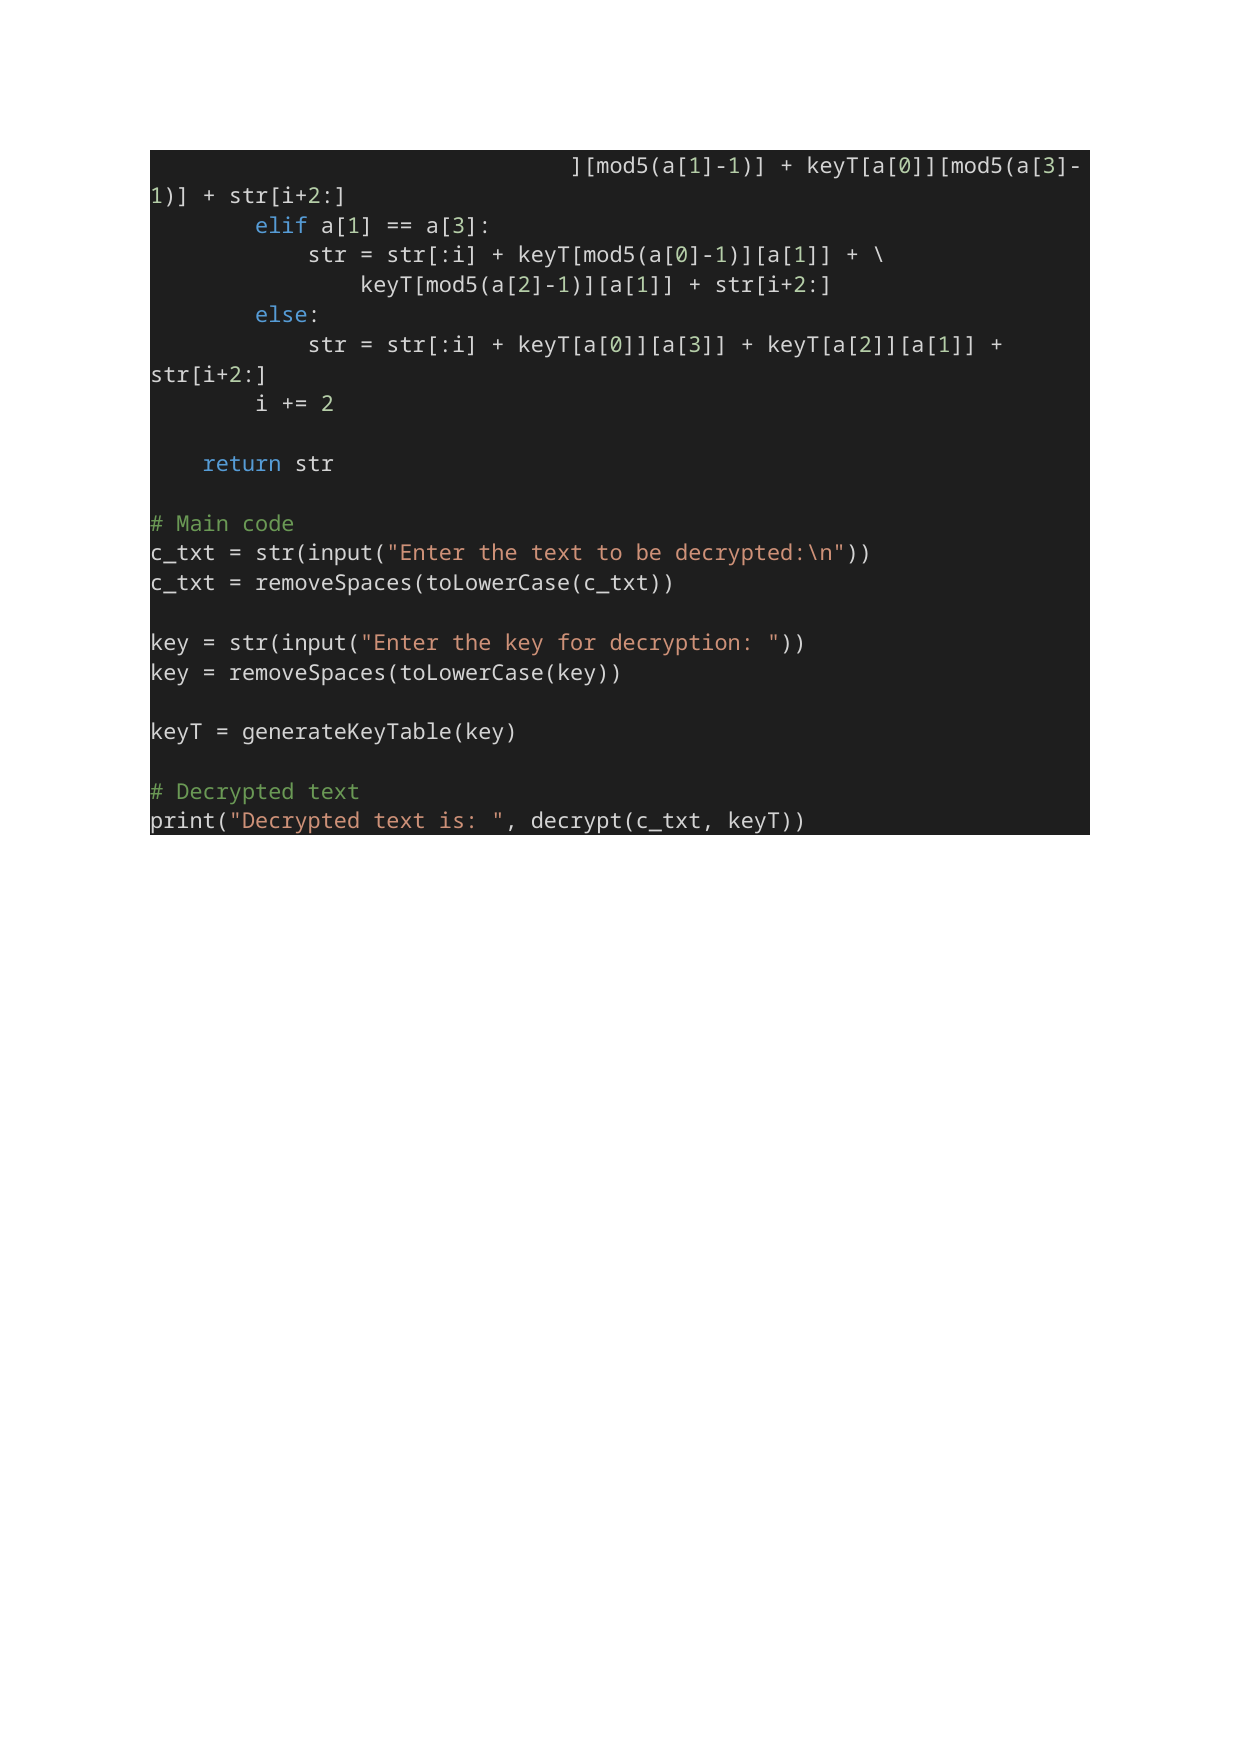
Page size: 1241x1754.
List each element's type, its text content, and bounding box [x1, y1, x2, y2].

text str = str[:i] + keyT[a[0]][a[3]] + keyT[a[2]][a[1]] + str[i+2:] [150, 329, 1090, 388]
text elif a[1] == a[3]: [150, 209, 1090, 239]
text # Decrypted text [150, 776, 1090, 805]
text ][mod5(a[1]-1)] + keyT[a[0]][mod5(a[3]-1)] + str[i+2:] [150, 150, 1090, 209]
text str = str[:i] + keyT[mod5(a[0]-1)][a[1]] + \ [150, 239, 1090, 269]
text c_txt = removeSpaces(toLowerCase(c_txt)) [150, 567, 1090, 597]
text keyT[mod5(a[2]-1)][a[1]] + str[i+2:] [150, 269, 1090, 299]
text # Main code [150, 507, 1090, 537]
text c_txt = str(input("Enter the text to be decrypted:\n")) [150, 537, 1090, 567]
text print("Decrypted text is: ", decrypt(c_txt, keyT)) [150, 805, 1090, 835]
text keyT = generateKeyTable(key) [150, 716, 1090, 746]
text key = removeSpaces(toLowerCase(key)) [150, 656, 1090, 686]
text else: [150, 299, 1090, 329]
text key = str(input("Enter the key for decryption: ")) [150, 627, 1090, 656]
text return str [150, 448, 1090, 478]
text i += 2 [150, 388, 1090, 418]
